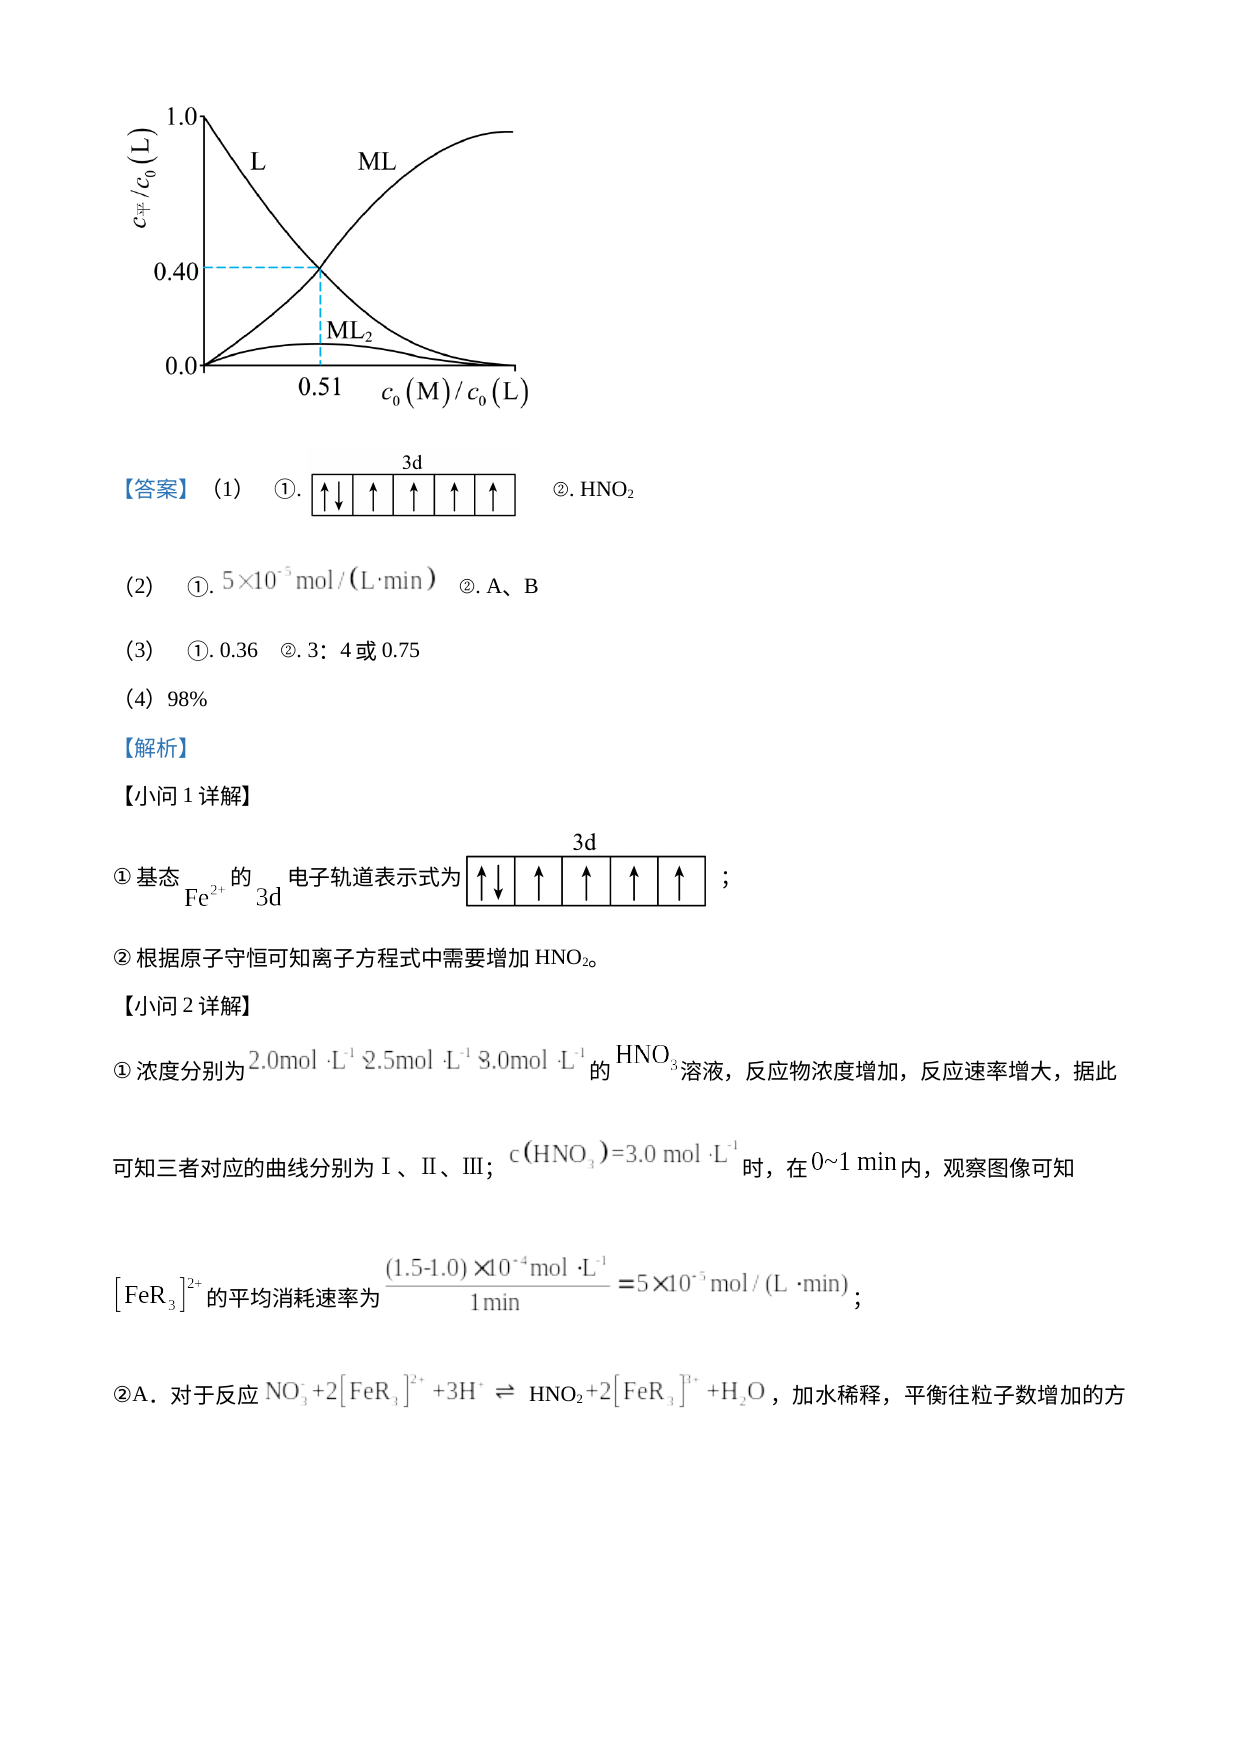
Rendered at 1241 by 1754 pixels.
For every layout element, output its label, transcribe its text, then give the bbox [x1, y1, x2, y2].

text （2） ①. ②. A、B [112, 553, 1128, 618]
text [112, 1362, 1128, 1427]
text ①基态的电子轨道表示式为 ； [112, 827, 1128, 924]
text ①浓度分别为的溶液，反应物浓度增加，反应速率增大，据此可知三者对应的曲线分别为Ⅰ、Ⅱ、Ⅲ；时，在内，观察图像可知的平均消耗速率为； [112, 1037, 1128, 1346]
text （3） ①. 0.36 ②. 3：4或0.75 [112, 634, 1128, 666]
text ②根据原子守恒可知离子方程式中需要增加HNO2。 [112, 940, 1128, 973]
text 【答案】（1） ①. ②. HNO2 [112, 439, 1128, 537]
picture [112, 101, 538, 421]
text （4）98% [112, 682, 1128, 714]
text 【解析】 [112, 730, 1128, 763]
picture [461, 827, 711, 912]
picture [307, 449, 520, 521]
text 【小问2详解】 [112, 989, 1128, 1021]
text 【小问1详解】 [112, 779, 1128, 811]
